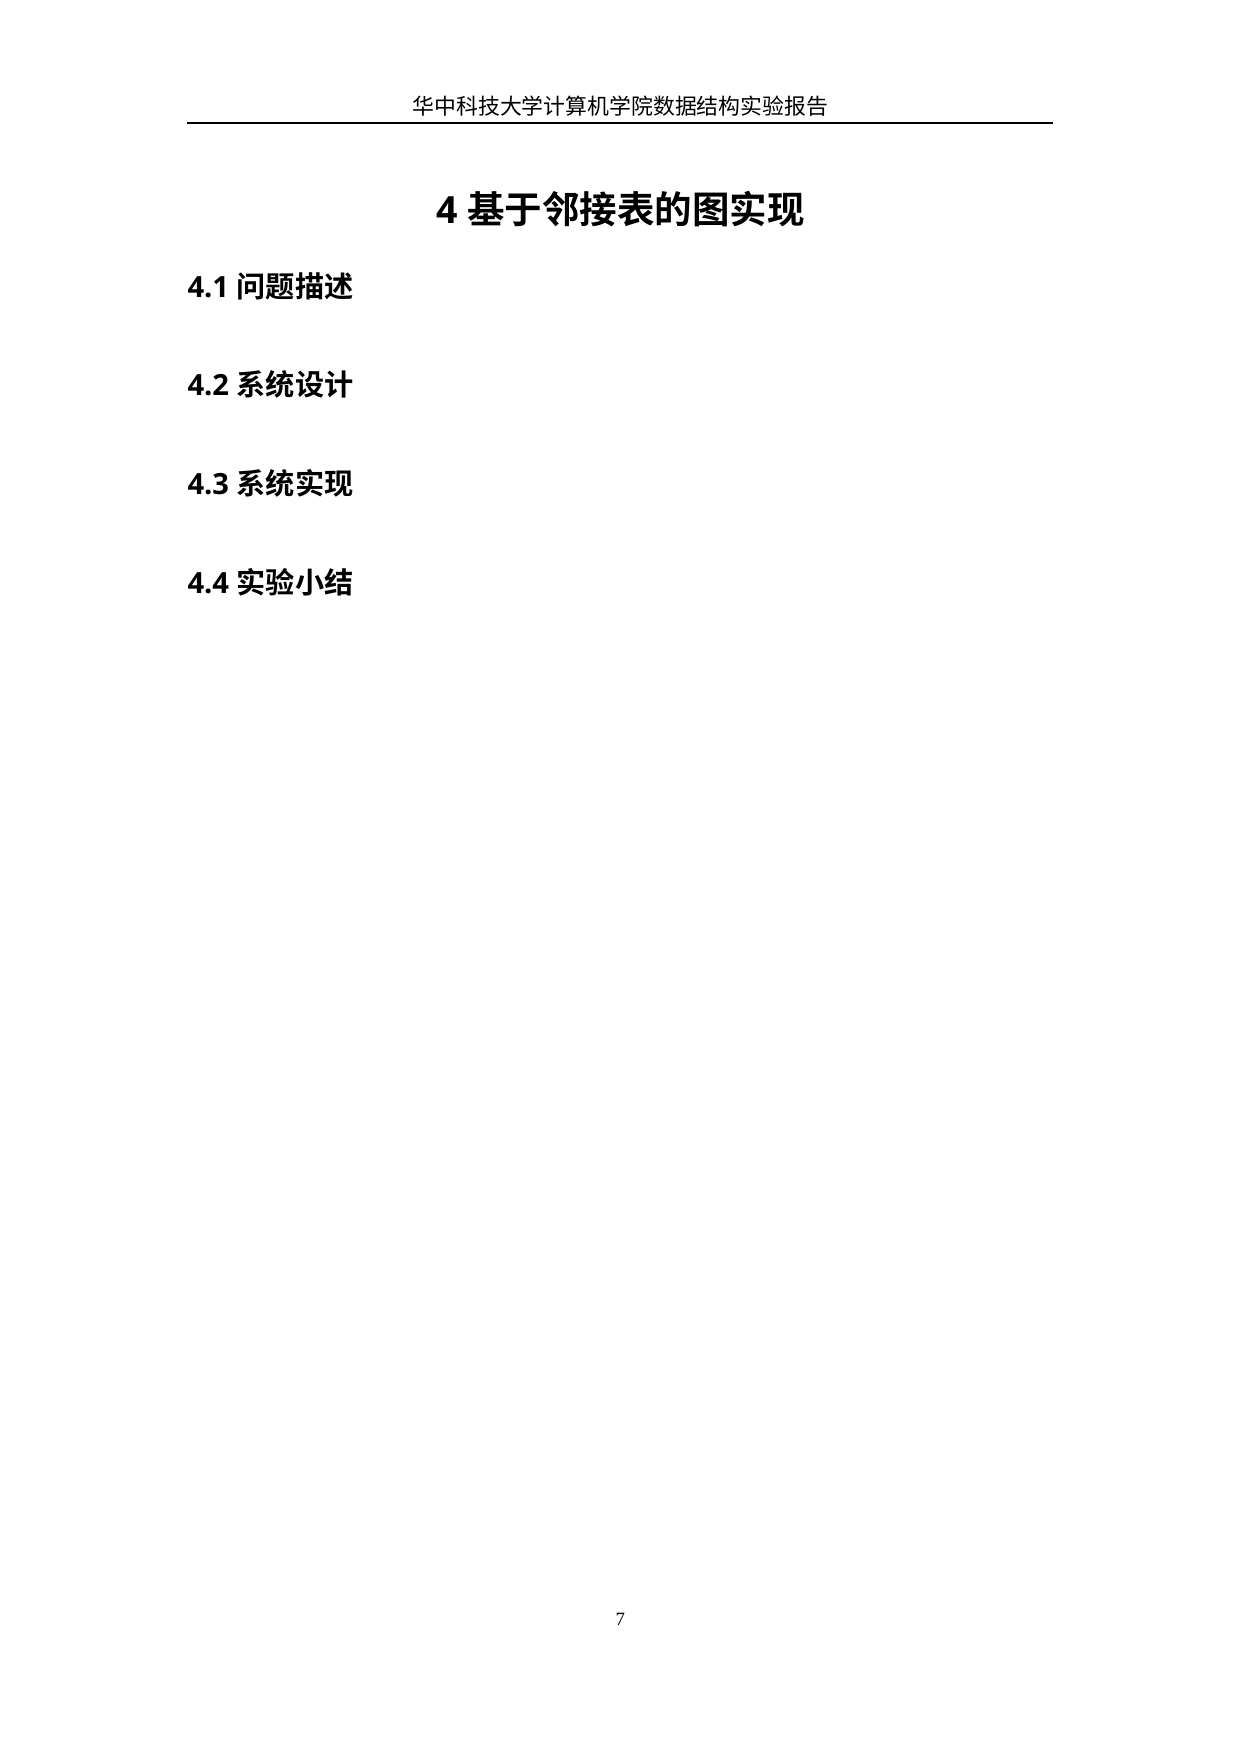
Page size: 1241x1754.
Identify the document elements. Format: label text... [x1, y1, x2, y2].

subtitle 4.4 实验小结 [187, 548, 1053, 613]
subtitle 4.2 系统设计 [187, 351, 1053, 416]
subtitle 4 基于邻接表的图实现 [187, 174, 1053, 239]
subtitle 4.1 问题描述 [187, 252, 1053, 317]
subtitle 4.3 系统实现 [187, 449, 1053, 514]
